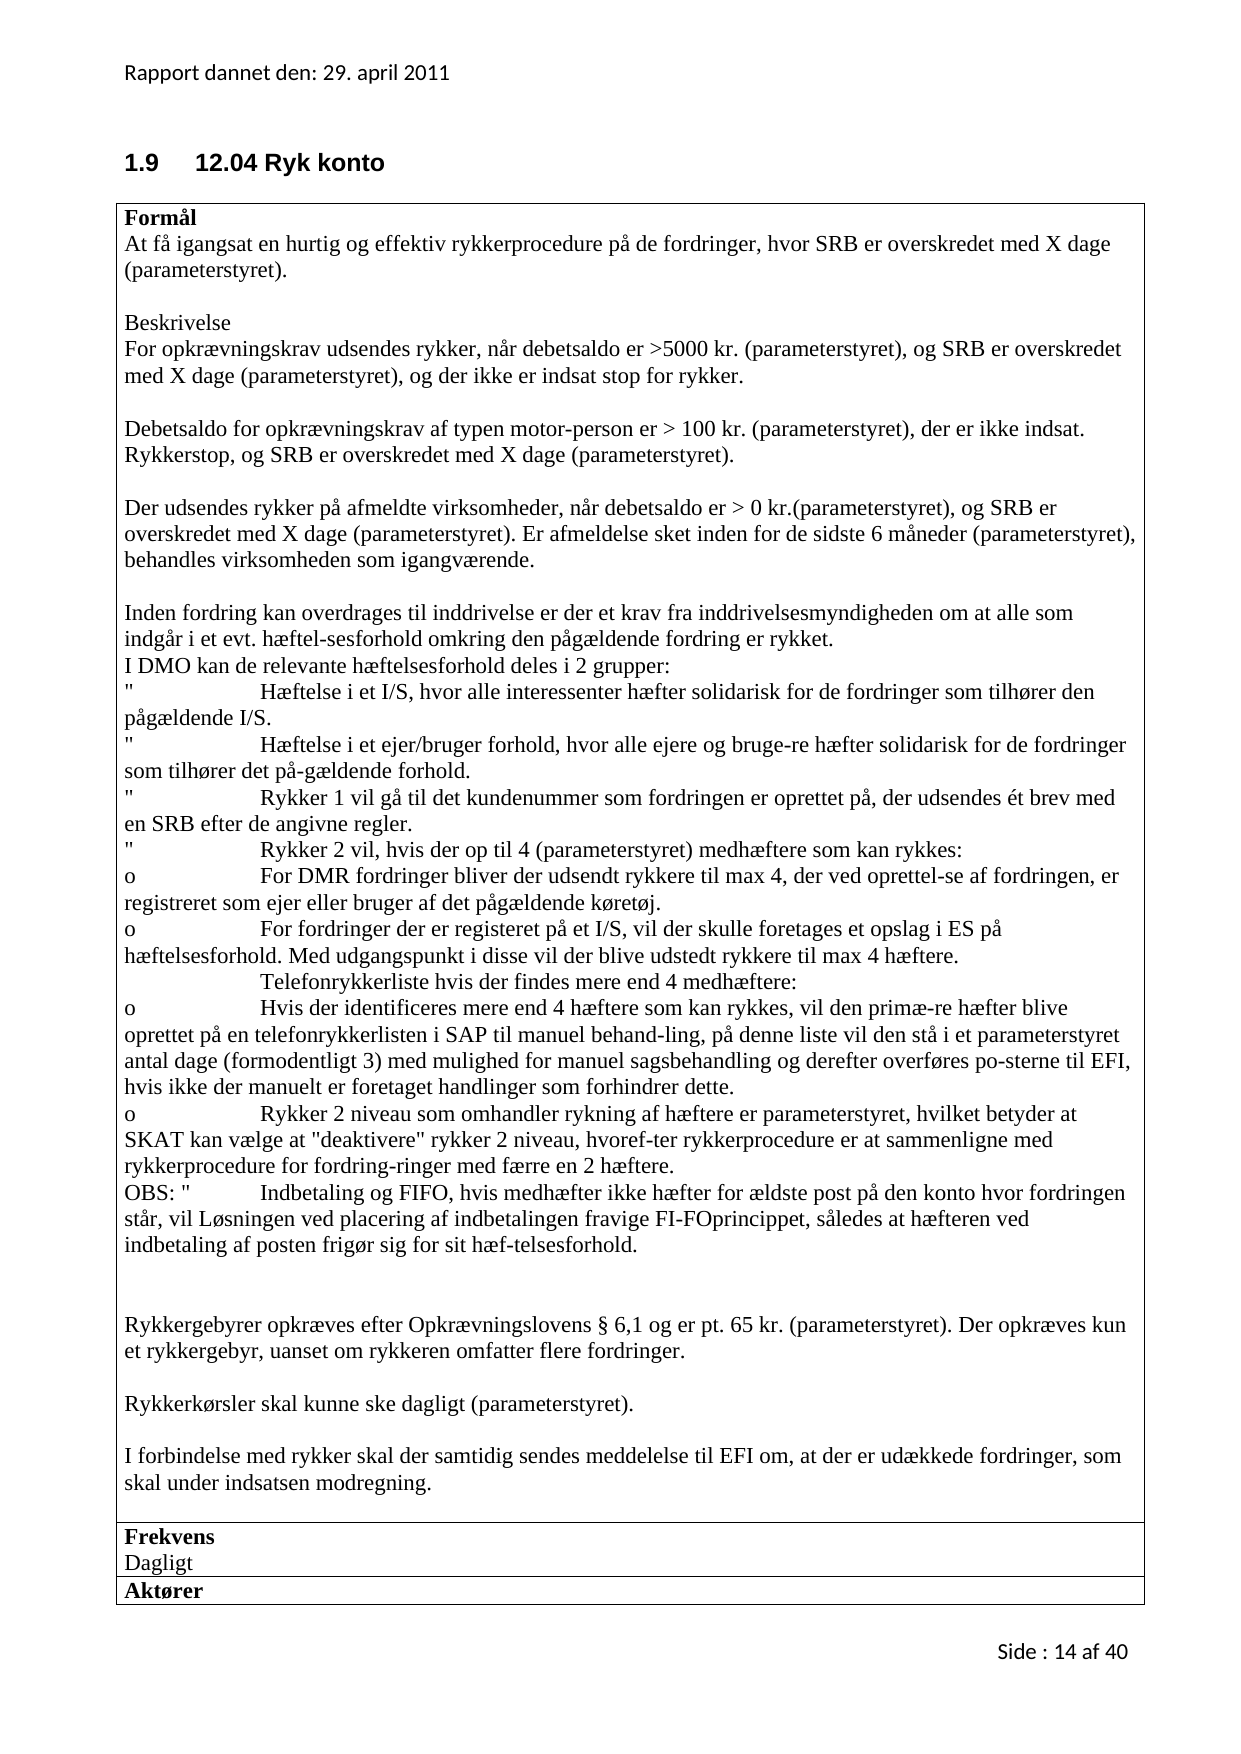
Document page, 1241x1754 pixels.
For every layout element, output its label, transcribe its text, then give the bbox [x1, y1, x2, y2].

table_cell Frekvens Dagligt [117, 1523, 1144, 1576]
table_cell Aktører Tid [117, 1577, 1144, 1604]
subtitle 12.04 Ryk konto [124, 148, 1137, 176]
table_header Formål At få igangsat en hurtig og effektiv rykkerprocedure på de fordringer, hvor SRB er overskredet med X dage (parameterstyret). Beskrivelse For opkrævningskrav udsendes rykker, når debetsaldo er >5000 kr. (parameterstyret), og SRB er overskredet med X dage (parameterstyret), og der ikke er indsat stop for rykker. Debetsaldo for opkrævningskrav af typen motor-person er > 100 kr. (parameterstyret), der er ikke indsat. Rykkerstop, og SRB er overskredet med X dage (parameterstyret). Der udsendes rykker på afmeldte virksomheder, når debetsaldo er > 0 kr.(parameterstyret), og SRB er overskredet med X dage (parameterstyret). Er afmeldelse sket inden for de sidste 6 måneder (parameterstyret), behandles virksomheden som igangværende. Inden fordring kan overdrages til inddrivelse er der et krav fra inddrivelsesmyndigheden om at alle som indgår i et evt. hæftel-sesforhold omkring den pågældende fordring er rykket. I DMO kan de relevante hæftelsesforhold deles i 2 grupper: " Hæftelse i et I/S, hvor alle interessenter hæfter solidarisk for de fordringer som tilhører den pågældende I/S. " Hæftelse i et ejer/bruger forhold, hvor alle ejere og bruge-re hæfter solidarisk for de fordringer som tilhører det på-gældende forhold. " Rykker 1 vil gå til det kundenummer som fordringen er oprettet på, der udsendes ét brev med en SRB efter de angivne regler. " Rykker 2 vil, hvis der op til 4 (parameterstyret) medhæftere som kan rykkes: o For DMR fordringer bliver der udsendt rykkere til max 4, der ved oprettel-se af fordringen, er registreret som ejer eller bruger af det pågældende køretøj. o For fordringer der er registeret på et I/S, vil der skulle foretages et opslag i ES på hæftelsesforhold. Med udgangspunkt i disse vil der blive udstedt rykkere til max 4 hæftere. Telefonrykkerliste hvis der findes mere end 4 medhæftere: o Hvis der identificeres mere end 4 hæftere som kan rykkes, vil den primæ-re hæfter blive oprettet på en telefonrykkerlisten i SAP til manuel behand-ling, på denne liste vil den stå i et parameterstyret antal dage (formodentligt 3) med mulighed for manuel sagsbehandling og derefter overføres po-sterne til EFI, hvis ikke der manuelt er foretaget handlinger som forhindrer dette. o Rykker 2 niveau som omhandler rykning af hæftere er parameterstyret, hvilket betyder at SKAT kan vælge at "deaktivere" rykker 2 niveau, hvoref-ter rykkerprocedure er at sammenligne med rykkerprocedure for fordring-ringer med færre en 2 hæftere. OBS: " Indbetaling og FIFO, hvis medhæfter ikke hæfter for ældste post på den konto hvor fordringen står, vil Løsningen ved placering af indbetalingen fravige FI-FOprincippet, således at hæfteren ved indbetaling af posten frigør sig for sit hæf-telsesforhold. Rykkergebyrer opkræves efter Opkrævningslovens § 6,1 og er pt. 65 kr. (parameterstyret). Der opkræves kun et rykkergebyr, uanset om rykkeren omfatter flere fordringer. Rykkerkørsler skal kunne ske dagligt (parameterstyret). I forbindelse med rykker skal der samtidig sendes meddelelse til EFI om, at der er udækkede fordringer, som skal under indsatsen modregning. [117, 204, 1144, 1521]
